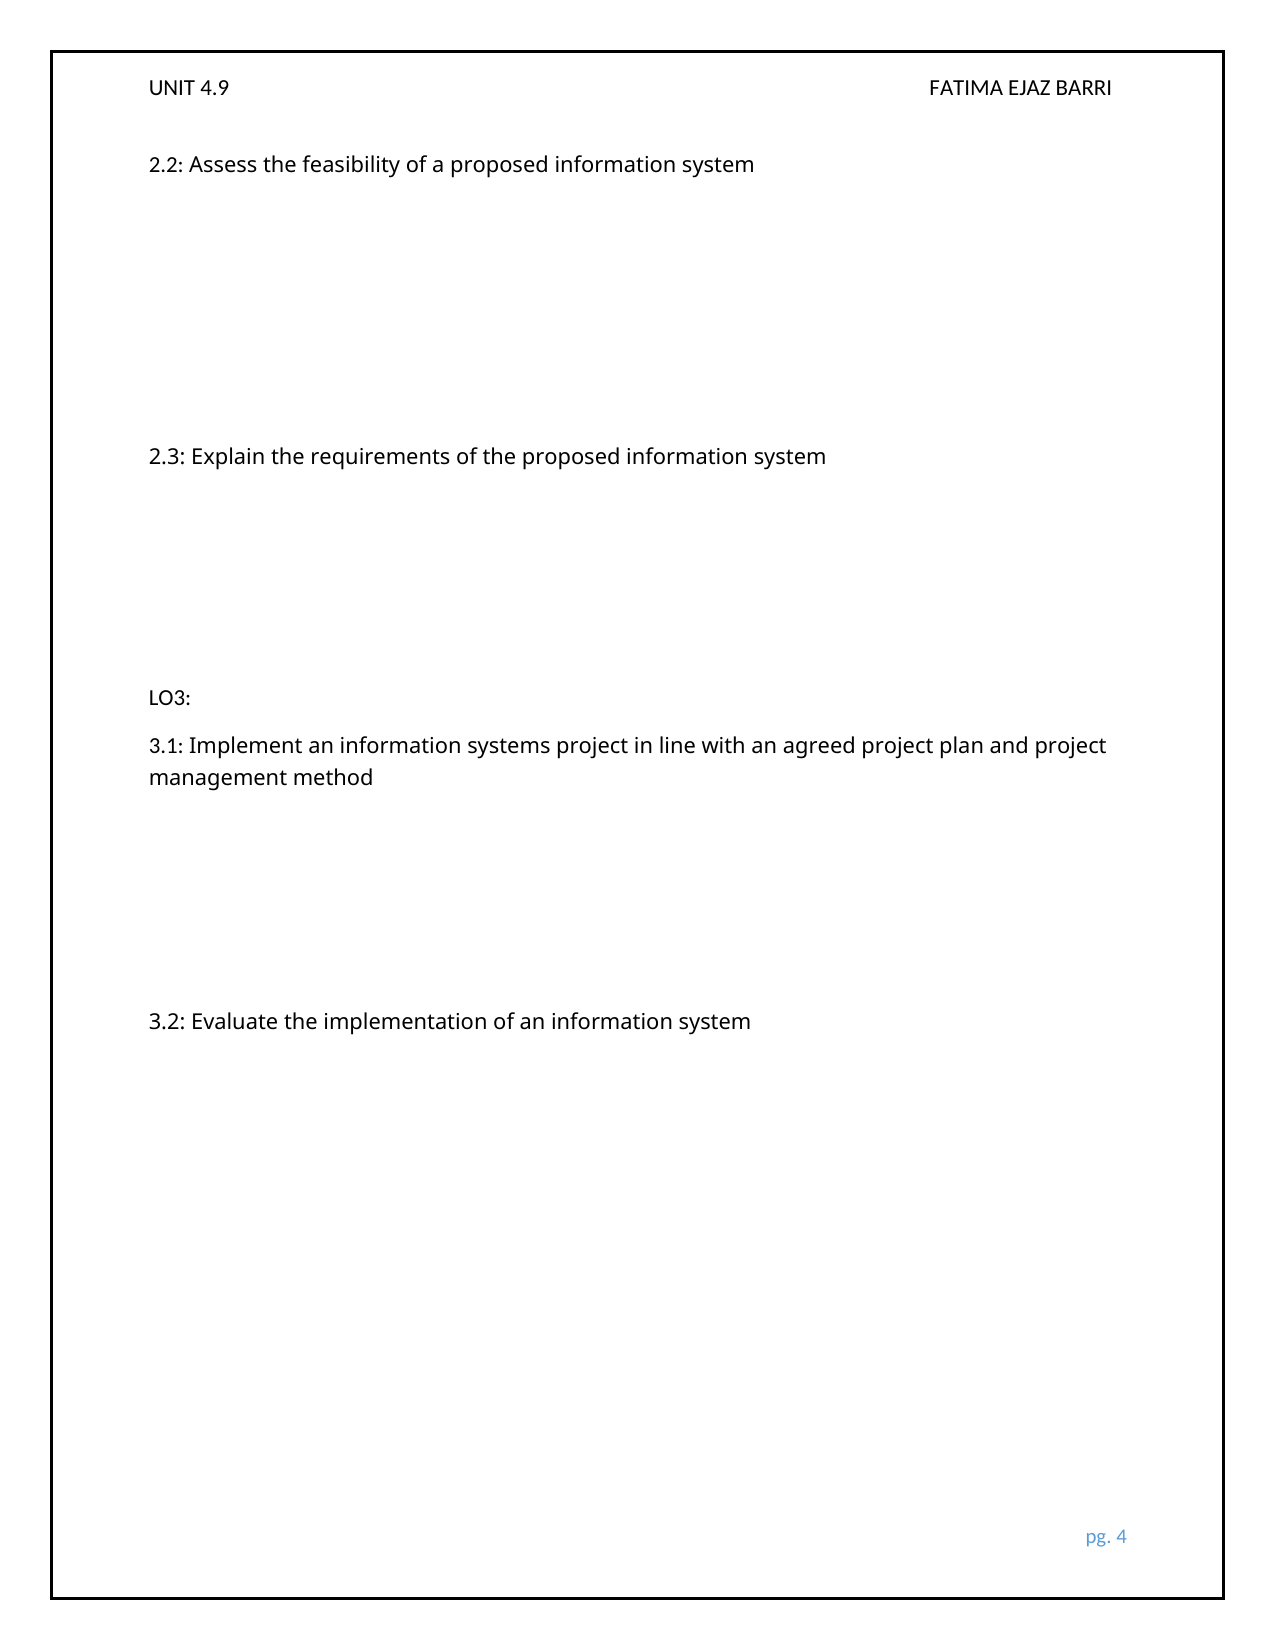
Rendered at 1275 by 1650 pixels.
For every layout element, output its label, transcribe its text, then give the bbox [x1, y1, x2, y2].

text 3.1: Implement an information systems project in line with an agreed project plan and project management method [148, 730, 1126, 792]
text 3.2: Evaluate the implementation of an information system [148, 1006, 1126, 1035]
text 2.3: Explain the requirements of the proposed information system [148, 441, 1126, 471]
text 2.2: Assess the feasibility of a proposed information system [148, 148, 1126, 178]
text LO3: [148, 683, 1126, 711]
